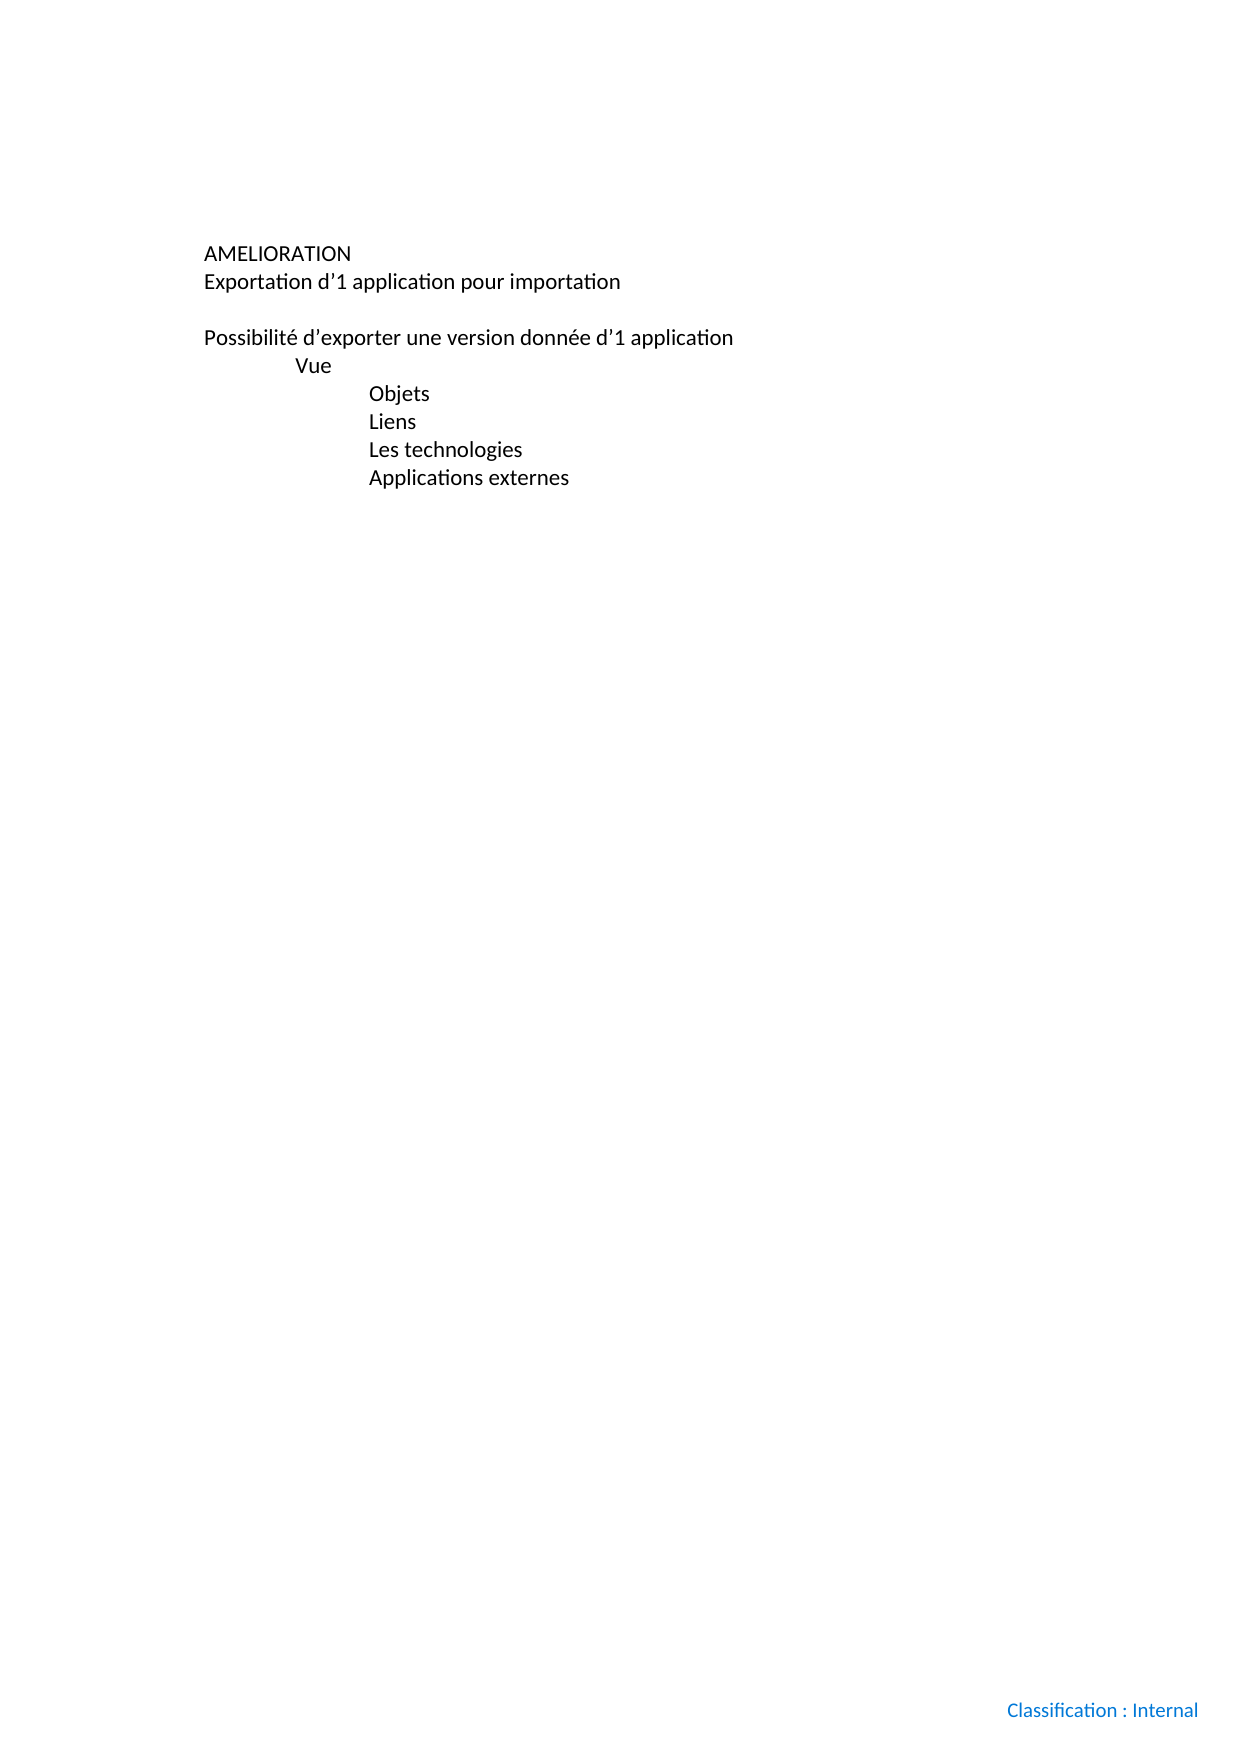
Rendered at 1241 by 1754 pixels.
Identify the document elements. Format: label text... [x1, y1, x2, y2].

text Liens [204, 407, 1093, 435]
text Objets [204, 379, 1093, 407]
text Exportation d’1 application pour importation [204, 267, 1093, 295]
text Applications externes [204, 463, 1093, 491]
text Vue [204, 351, 1093, 379]
text Possibilité d’exporter une version donnée d’1 application [204, 323, 1093, 351]
text Les technologies [204, 435, 1093, 463]
text AMELIORATION [204, 239, 1093, 267]
